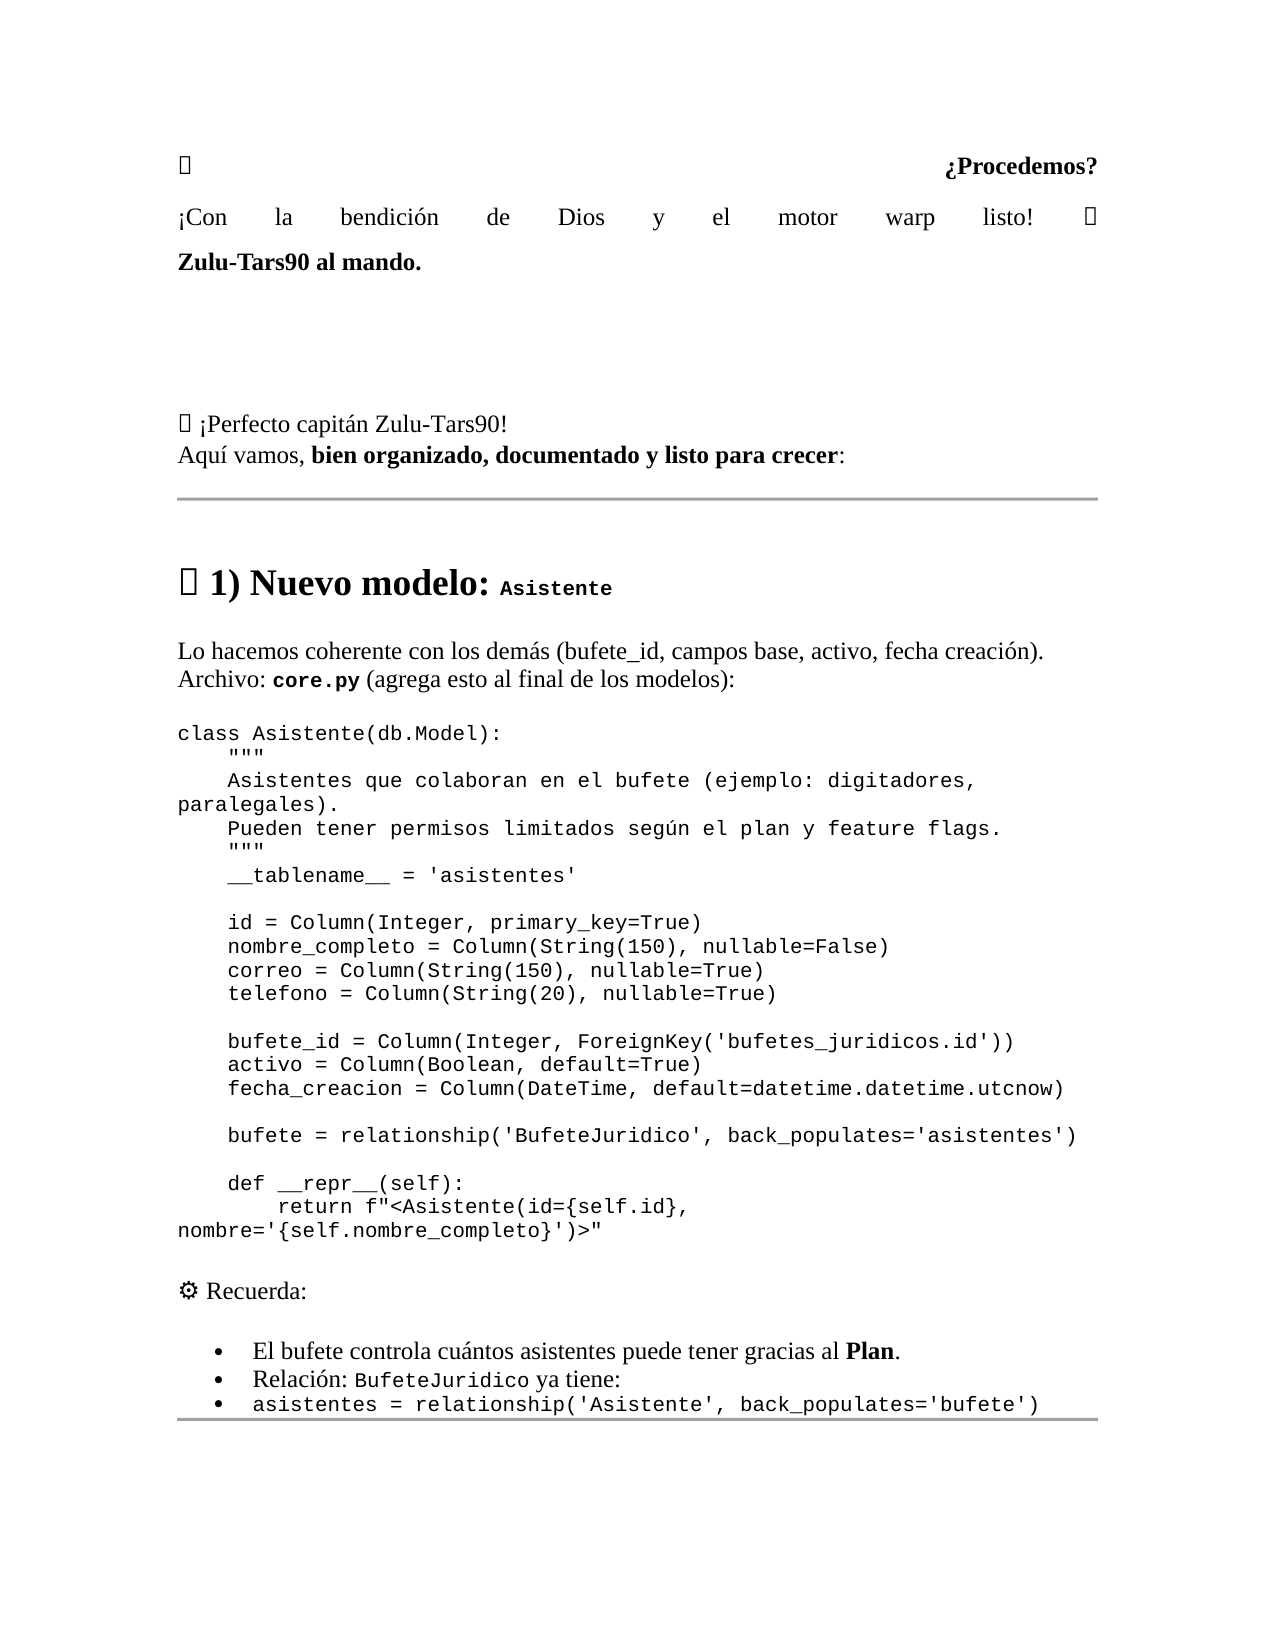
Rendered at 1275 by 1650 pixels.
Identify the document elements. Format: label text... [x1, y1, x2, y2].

text Pueden tener permisos limitados según el plan y feature flags. [177, 818, 1098, 841]
text fecha_creacion = Column(DateTime, default=datetime.datetime.utcnow) [177, 1078, 1098, 1102]
text nombre_completo = Column(String(150), nullable=False) [177, 936, 1098, 960]
text """ [177, 841, 1098, 865]
text ✨ ¿Procedemos? ¡Con la bendición de Dios y el motor warp listo! 🚀 Zulu-Tars90 al mando. [177, 148, 1098, 276]
text return f"<Asistente(id={self.id}, nombre='{self.nombre_completo}')>" [177, 1196, 1098, 1243]
text ⚙️ Recuerda: [177, 1273, 1098, 1307]
list Relación: BufeteJuridico ya tiene: [215, 1364, 1098, 1394]
text class Asistente(db.Model): [177, 723, 1098, 747]
text id = Column(Integer, primary_key=True) [177, 912, 1098, 936]
list El bufete controla cuántos asistentes puede tener gracias al Plan. [215, 1336, 1098, 1364]
text telefono = Column(String(20), nullable=True) [177, 983, 1098, 1007]
text """ [177, 747, 1098, 771]
text correo = Column(String(150), nullable=True) [177, 960, 1098, 983]
text 🚀 ¡Perfecto capitán Zulu-Tars90! Aquí vamos, bien organizado, documentado y listo para crecer: [177, 406, 1098, 468]
text activo = Column(Boolean, default=True) [177, 1054, 1098, 1078]
text Asistentes que colaboran en el bufete (ejemplo: digitadores, paralegales). [177, 771, 1098, 818]
text def __repr__(self): [177, 1172, 1098, 1196]
list asistentes = relationship('Asistente', back_populates='bufete') [215, 1394, 1098, 1417]
text __tablename__ = 'asistentes' [177, 865, 1098, 889]
text Lo hacemos coherente con los demás (bufete_id, campos base, activo, fecha creación). Archivo: core.py (agrega esto al final de los modelos): [177, 636, 1098, 694]
text ✅ 1) Nuevo modelo: Asistente [177, 556, 1098, 607]
text bufete = relationship('BufeteJuridico', back_populates='asistentes') [177, 1125, 1098, 1149]
text bufete_id = Column(Integer, ForeignKey('bufetes_juridicos.id')) [177, 1031, 1098, 1054]
